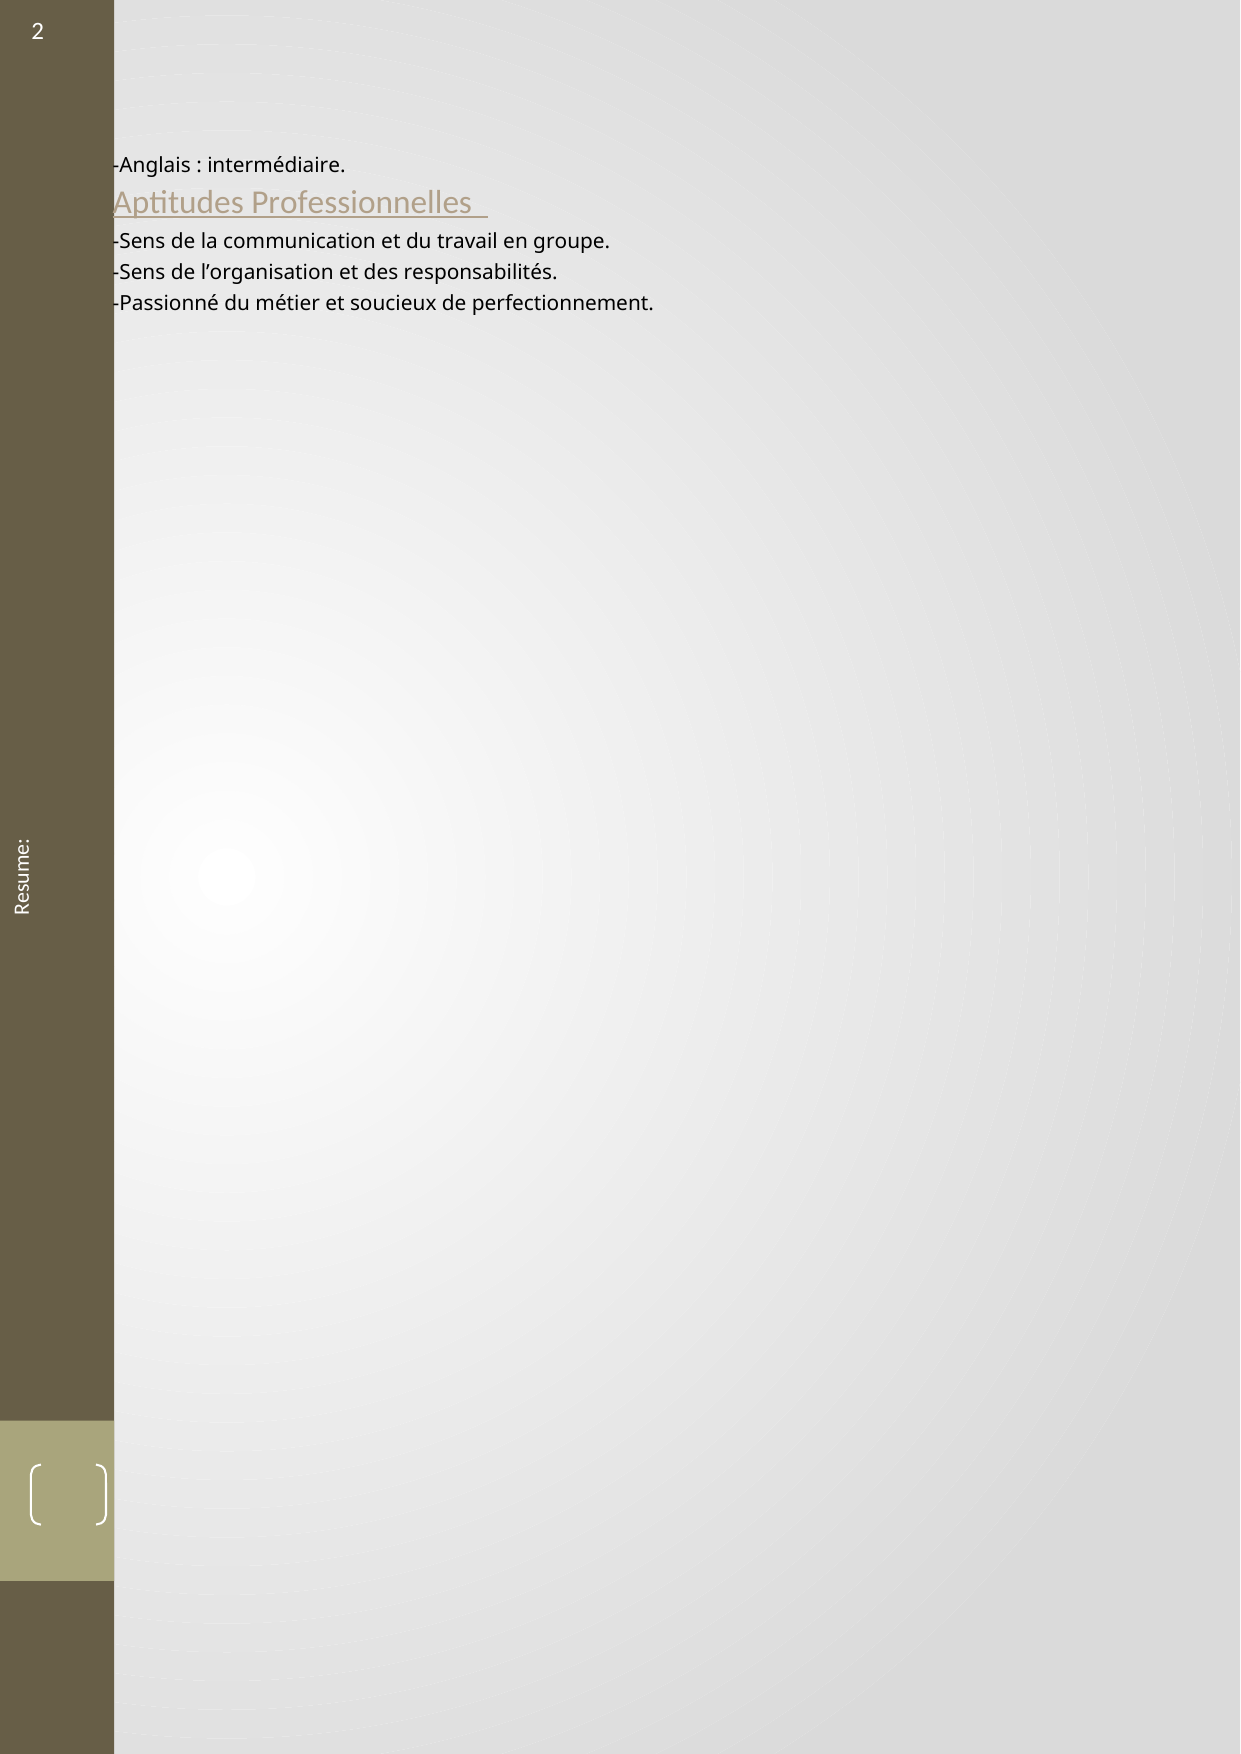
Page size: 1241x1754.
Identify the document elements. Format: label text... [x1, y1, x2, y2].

text -Passionné du métier et soucieux de perfectionnement. [112, 288, 1128, 317]
text -Sens de la communication et du travail en groupe. -Sens de l’organisation et des responsabilités. [112, 226, 1128, 286]
text -Anglais : intermédiaire. [112, 150, 1128, 178]
text Aptitudes Professionnelles [112, 181, 1128, 222]
